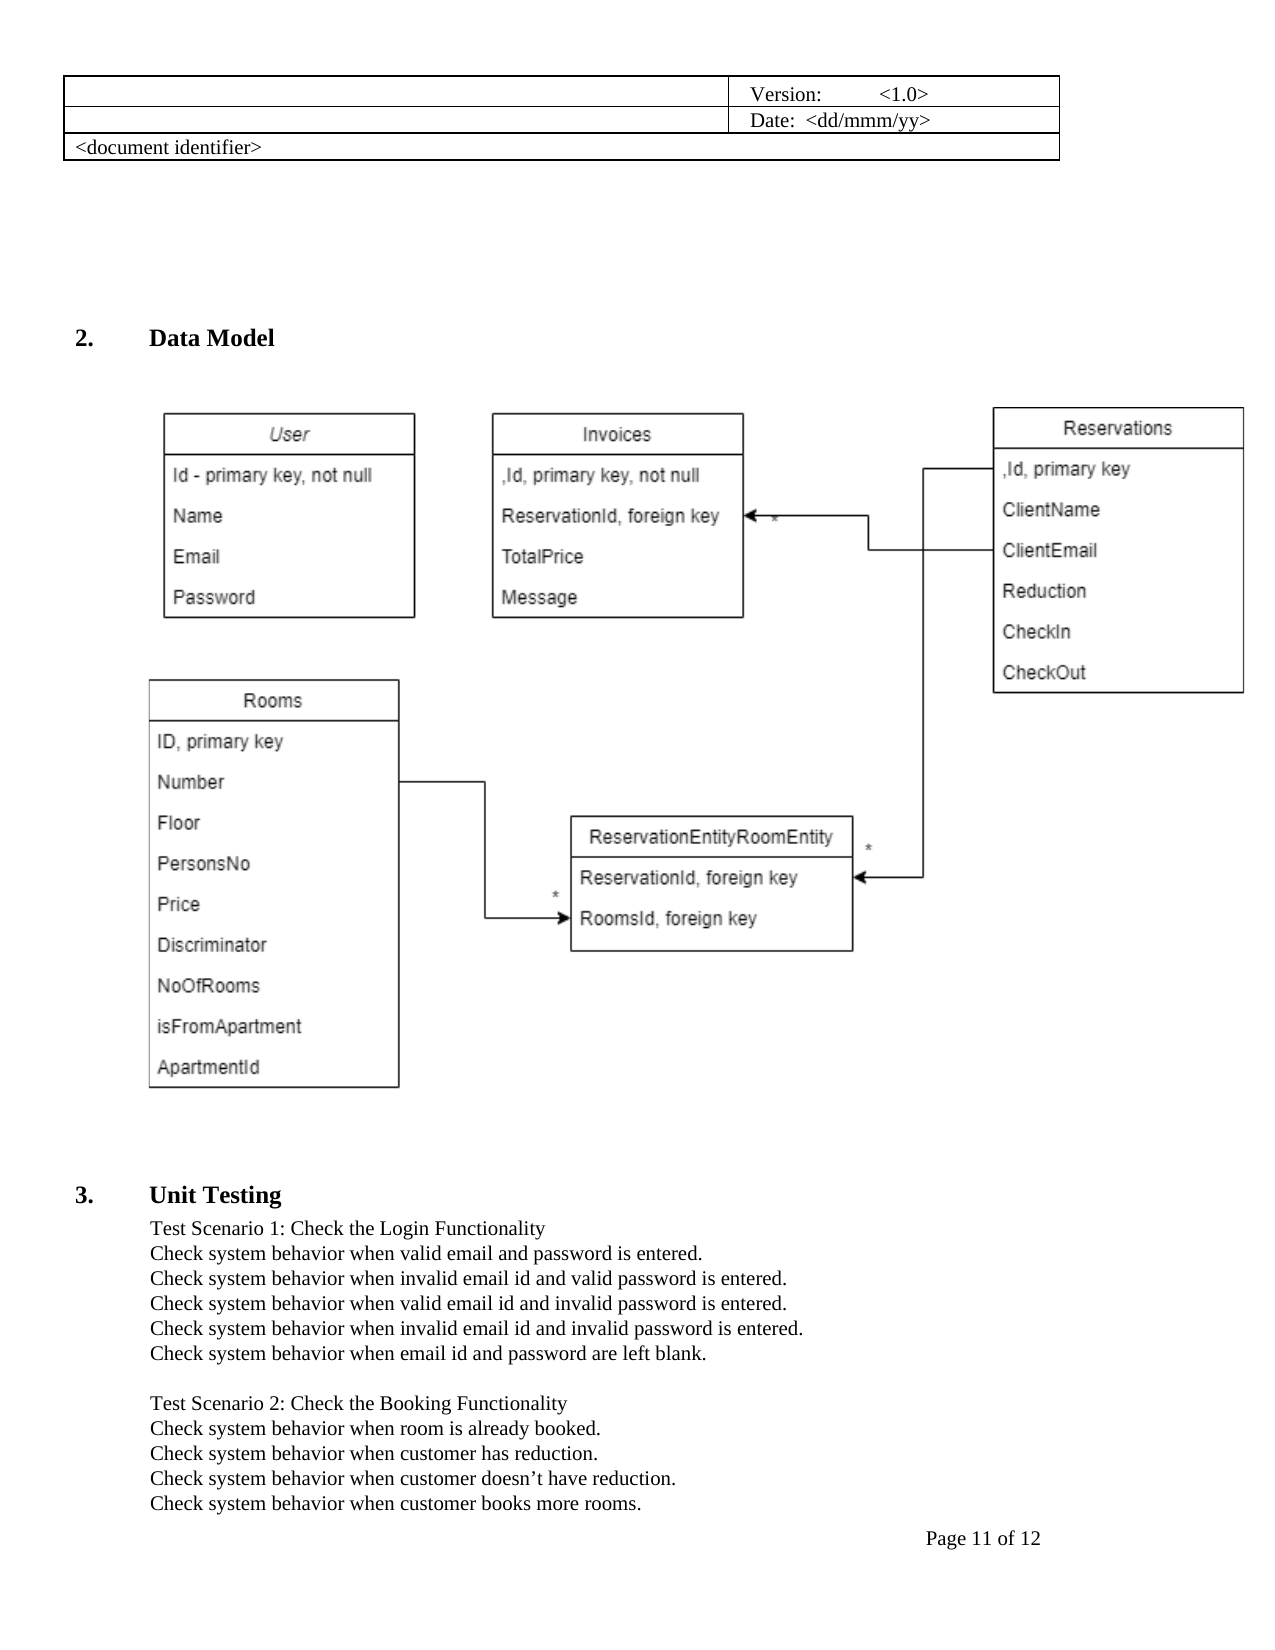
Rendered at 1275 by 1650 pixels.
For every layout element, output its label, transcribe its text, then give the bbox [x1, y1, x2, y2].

text Check system behavior when valid email and password is entered. [75, 1240, 1200, 1265]
text Check system behavior when invalid email id and valid password is entered. [75, 1265, 1200, 1290]
text Test Scenario 2: Check the Booking Functionality [75, 1390, 1200, 1415]
text Check system behavior when customer has reduction. [75, 1440, 1200, 1465]
text Check system behavior when valid email id and invalid password is entered. [75, 1290, 1200, 1315]
text Check system behavior when room is already booked. [75, 1415, 1200, 1440]
picture [148, 407, 1245, 1093]
text Check system behavior when customer doesn’t have reduction. [75, 1465, 1200, 1490]
text Check system behavior when customer books more rooms. [75, 1490, 1200, 1515]
subtitle Unit Testing [75, 1180, 1200, 1208]
text Check system behavior when invalid email id and invalid password is entered. [75, 1315, 1200, 1340]
text Check system behavior when email id and password are left blank. [75, 1340, 1200, 1365]
text Test Scenario 1: Check the Login Functionality [75, 1215, 1200, 1240]
subtitle Data Model [75, 323, 1200, 352]
